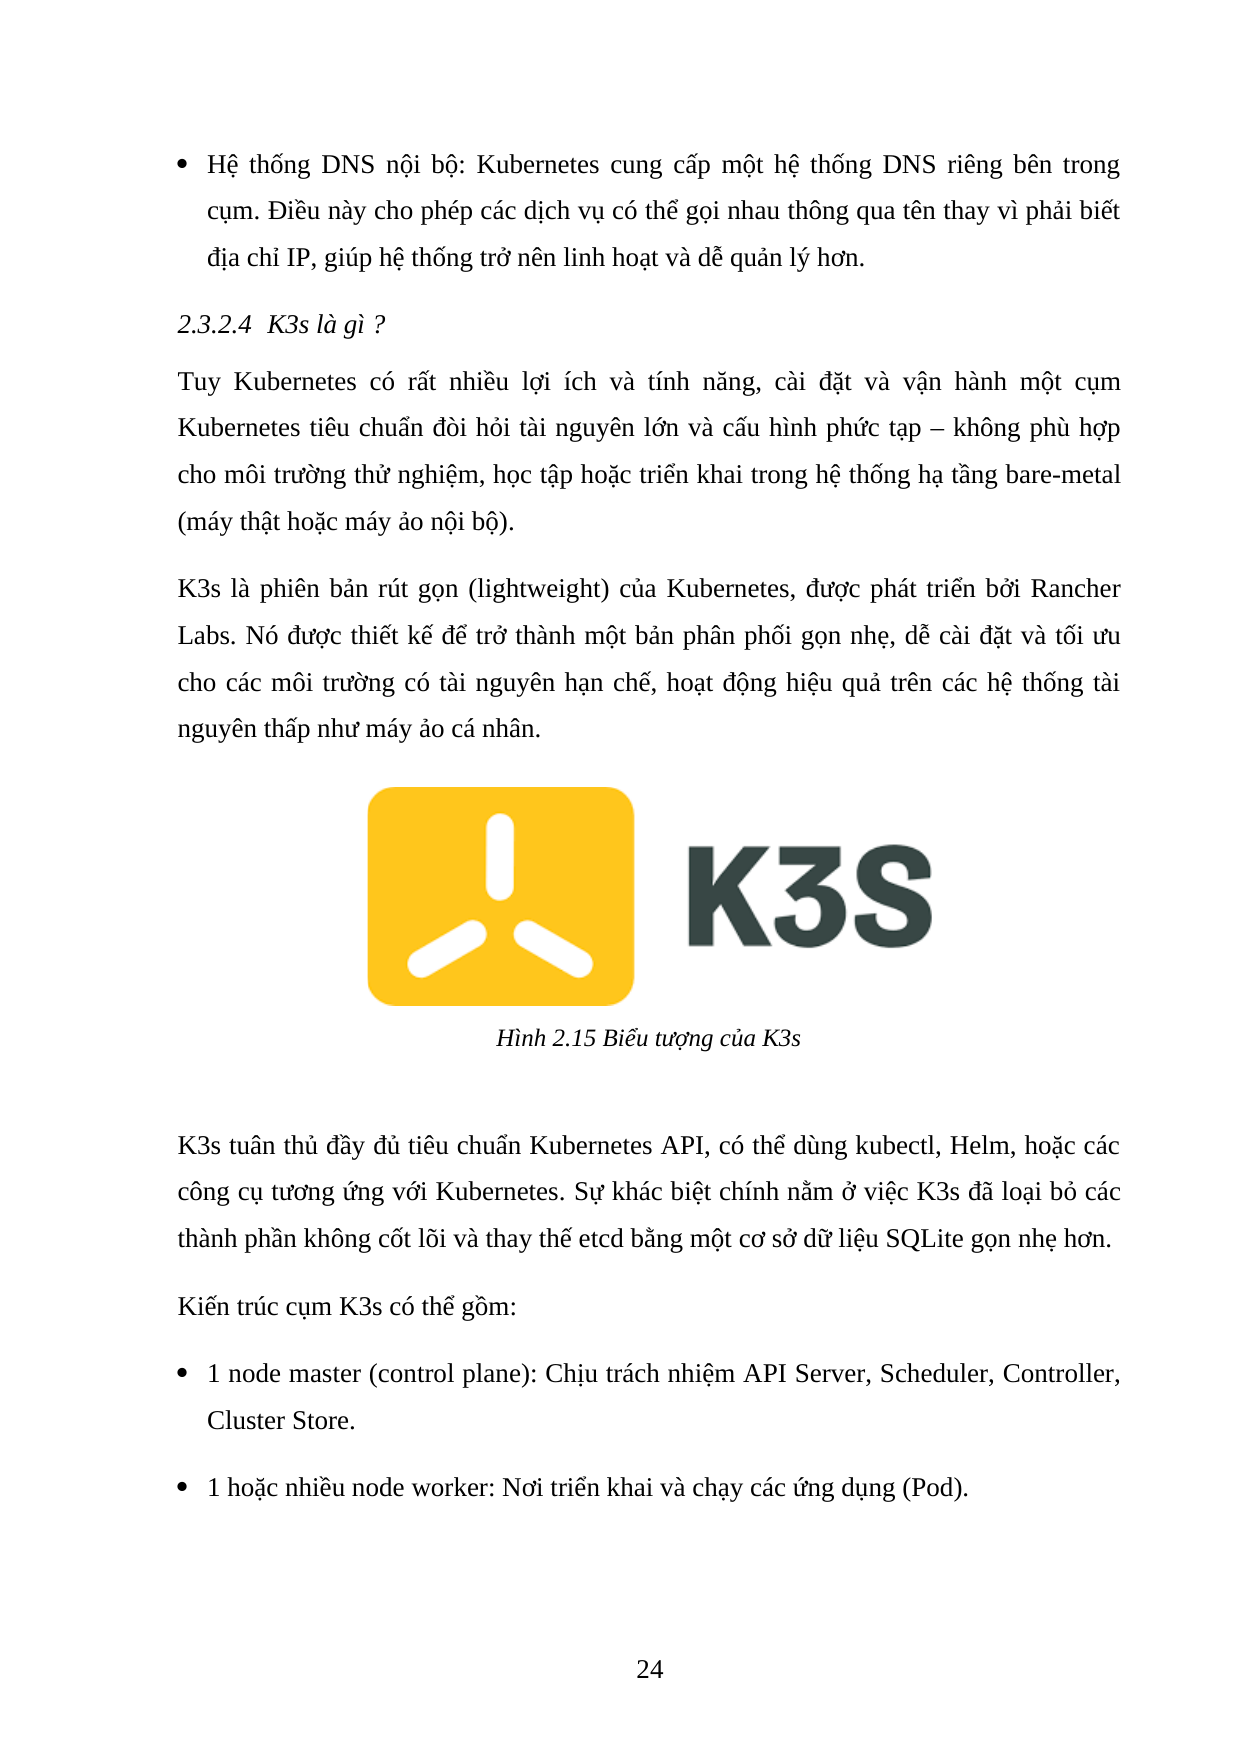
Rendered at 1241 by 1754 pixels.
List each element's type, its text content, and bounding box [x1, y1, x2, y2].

text Hệ thống DNS nội bộ: Kubernetes cung cấp một hệ thống DNS riêng bên trong cụm. Điều này cho phép các dịch vụ có thể gọi nhau thông qua tên thay vì phải biết địa chỉ IP, giúp hệ thống trở nên linh hoạt và dễ quản lý hơn. [177, 148, 1122, 272]
picture [367, 787, 932, 1006]
text Kiến trúc cụm K3s có thể gồm: [177, 1289, 1122, 1321]
subtitle K3s là gì ? [177, 309, 1122, 340]
text Tuy Kubernetes có rất nhiều lợi ích và tính năng, cài đặt và vận hành một cụm Kubernetes tiêu chuẩn đòi hỏi tài nguyên lớn và cấu hình phức tạp – không phù hợp cho môi trường thử nghiệm, học tập hoặc triển khai trong hệ thống hạ tầng bare-metal (máy thật hoặc máy ảo nội bộ). [177, 365, 1122, 536]
text 1 node master (control plane): Chịu trách nhiệm API Server, Scheduler, Controller, Cluster Store. [177, 1357, 1122, 1435]
text 1 hoặc nhiều node worker: Nơi triển khai và chạy các ứng dụng (Pod). [177, 1471, 1122, 1503]
text K3s là phiên bản rút gọn (lightweight) của Kubernetes, được phát triển bởi Rancher Labs. Nó được thiết kế để trở thành một bản phân phối gọn nhẹ, dễ cài đặt và tối ưu cho các môi trường có tài nguyên hạn chế, hoạt động hiệu quả trên các hệ thống tài nguyên thấp như máy ảo cá nhân. [177, 572, 1122, 743]
text K3s tuân thủ đầy đủ tiêu chuẩn Kubernetes API, có thể dùng kubectl, Helm, hoặc các công cụ tương ứng với Kubernetes. Sự khác biệt chính nằm ở việc K3s đã loại bỏ các thành phần không cốt lõi và thay thế etcd bằng một cơ sở dữ liệu SQLite gọn nhẹ hơn. [177, 1129, 1122, 1253]
